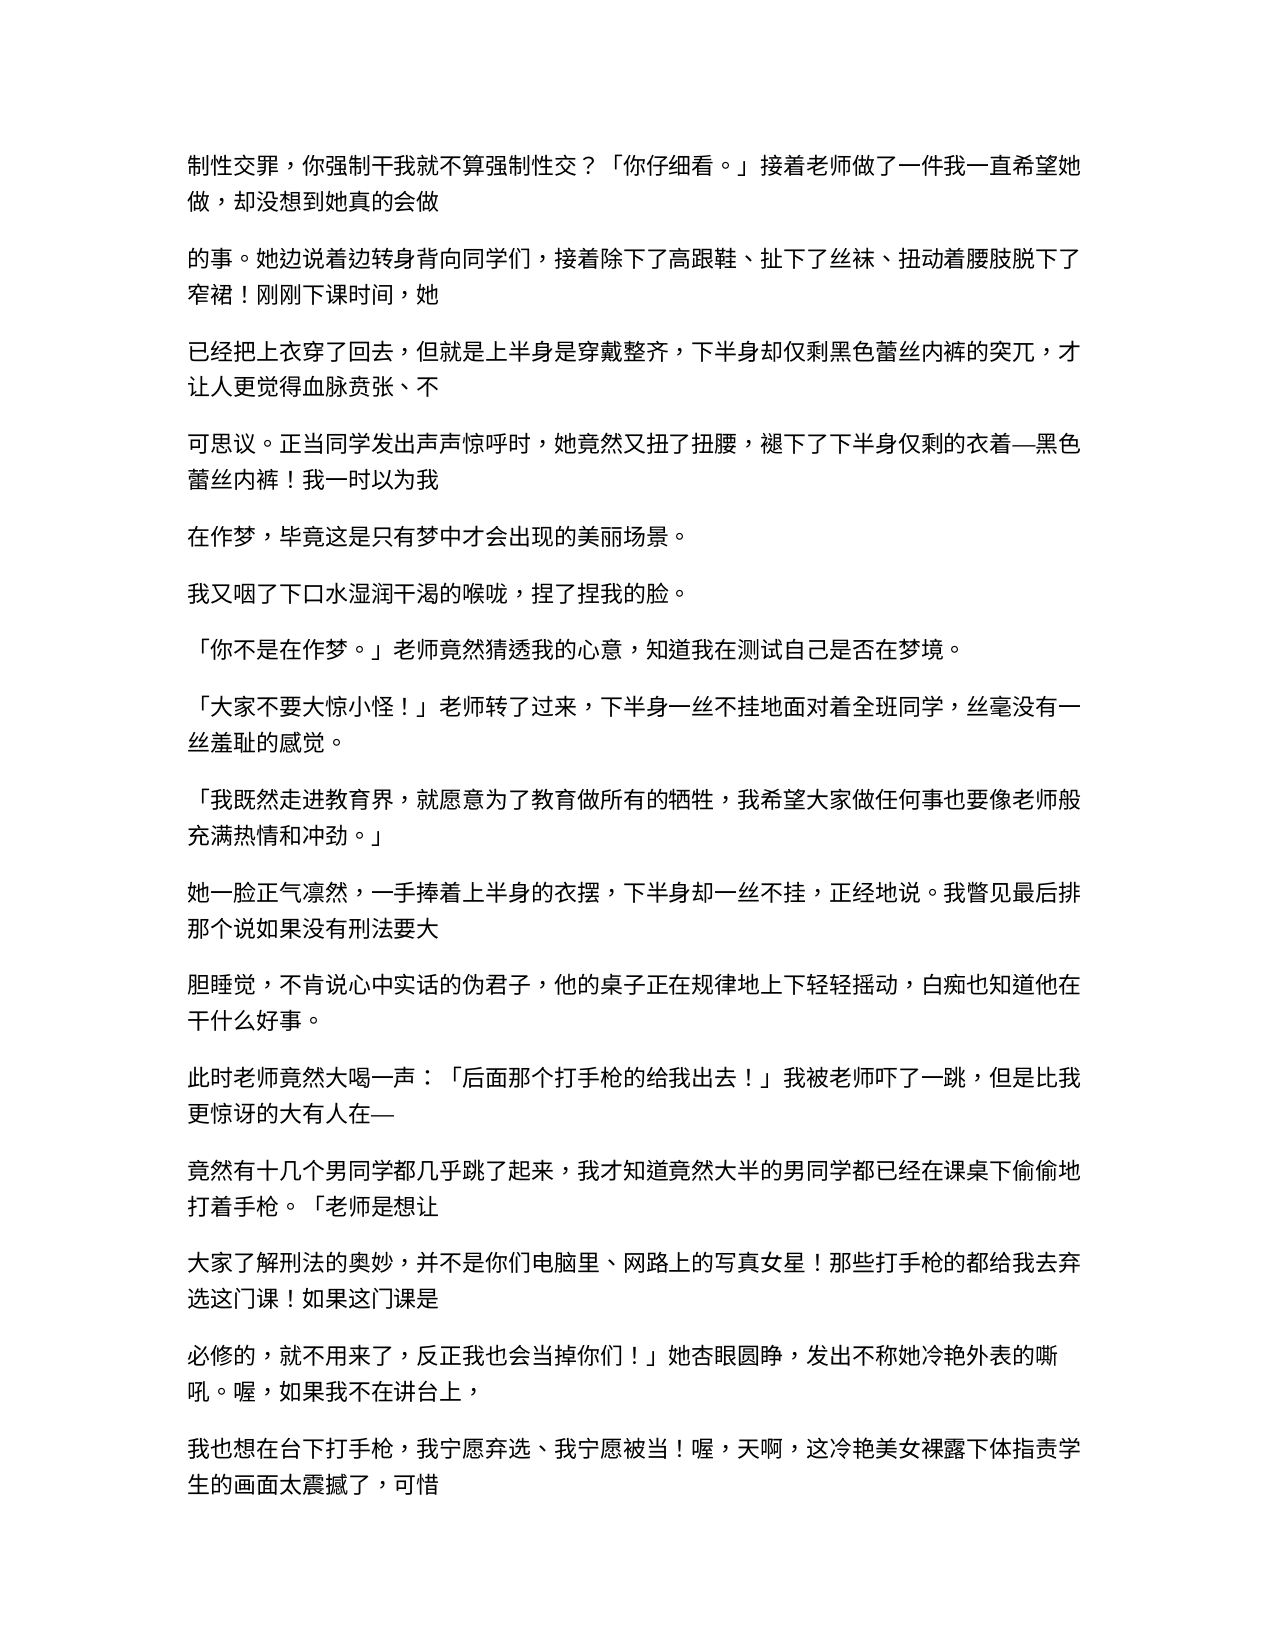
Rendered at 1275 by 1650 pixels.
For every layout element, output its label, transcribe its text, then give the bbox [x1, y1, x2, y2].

text 大家了解刑法的奥妙，并不是你们电脑里、网路上的写真女星！那些打手枪的都给我去弃选这门课！如果这门课是 [187, 1247, 1087, 1314]
text 在作梦，毕竟这是只有梦中才会出现的美丽场景。 [187, 521, 1087, 552]
text 制性交罪，你强制干我就不算强制性交？「你仔细看。」接着老师做了一件我一直希望她做，却没想到她真的会做 [187, 150, 1087, 217]
text 可思议。正当同学发出声声惊呼时，她竟然又扭了扭腰，褪下了下半身仅剩的衣着—黑色蕾丝内裤！我一时以为我 [187, 428, 1087, 495]
text 「你不是在作梦。」老师竟然猜透我的心意，知道我在测试自己是否在梦境。 [187, 634, 1087, 666]
text 「大家不要大惊小怪！」老师转了过来，下半身一丝不挂地面对着全班同学，丝毫没有一丝羞耻的感觉。 [187, 691, 1087, 758]
text 我也想在台下打手枪，我宁愿弃选、我宁愿被当！喔，天啊，这冷艳美女裸露下体指责学生的画面太震撼了，可惜 [187, 1433, 1087, 1500]
text 她一脸正气凛然，一手捧着上半身的衣摆，下半身却一丝不挂，正经地说。我瞥见最后排那个说如果没有刑法要大 [187, 877, 1087, 944]
text 「我既然走进教育界，就愿意为了教育做所有的牺牲，我希望大家做任何事也要像老师般充满热情和冲劲。」 [187, 784, 1087, 851]
text 胆睡觉，不肯说心中实话的伪君子，他的桌子正在规律地上下轻轻摇动，白痴也知道他在干什么好事。 [187, 969, 1087, 1036]
text 竟然有十几个男同学都几乎跳了起来，我才知道竟然大半的男同学都已经在课桌下偷偷地打着手枪。「老师是想让 [187, 1155, 1087, 1222]
text 我又咽了下口水湿润干渴的喉咙，捏了捏我的脸。 [187, 578, 1087, 609]
text 必修的，就不用来了，反正我也会当掉你们！」她杏眼圆睁，发出不称她冷艳外表的嘶吼。喔，如果我不在讲台上， [187, 1340, 1087, 1407]
text 此时老师竟然大喝一声：「后面那个打手枪的给我出去！」我被老师吓了一跳，但是比我更惊讶的大有人在— [187, 1062, 1087, 1129]
text 已经把上衣穿了回去，但就是上半身是穿戴整齐，下半身却仅剩黑色蕾丝内裤的突兀，才让人更觉得血脉贲张、不 [187, 335, 1087, 403]
text 的事。她边说着边转身背向同学们，接着除下了高跟鞋、扯下了丝袜、扭动着腰肢脱下了窄裙！刚刚下课时间，她 [187, 243, 1087, 310]
